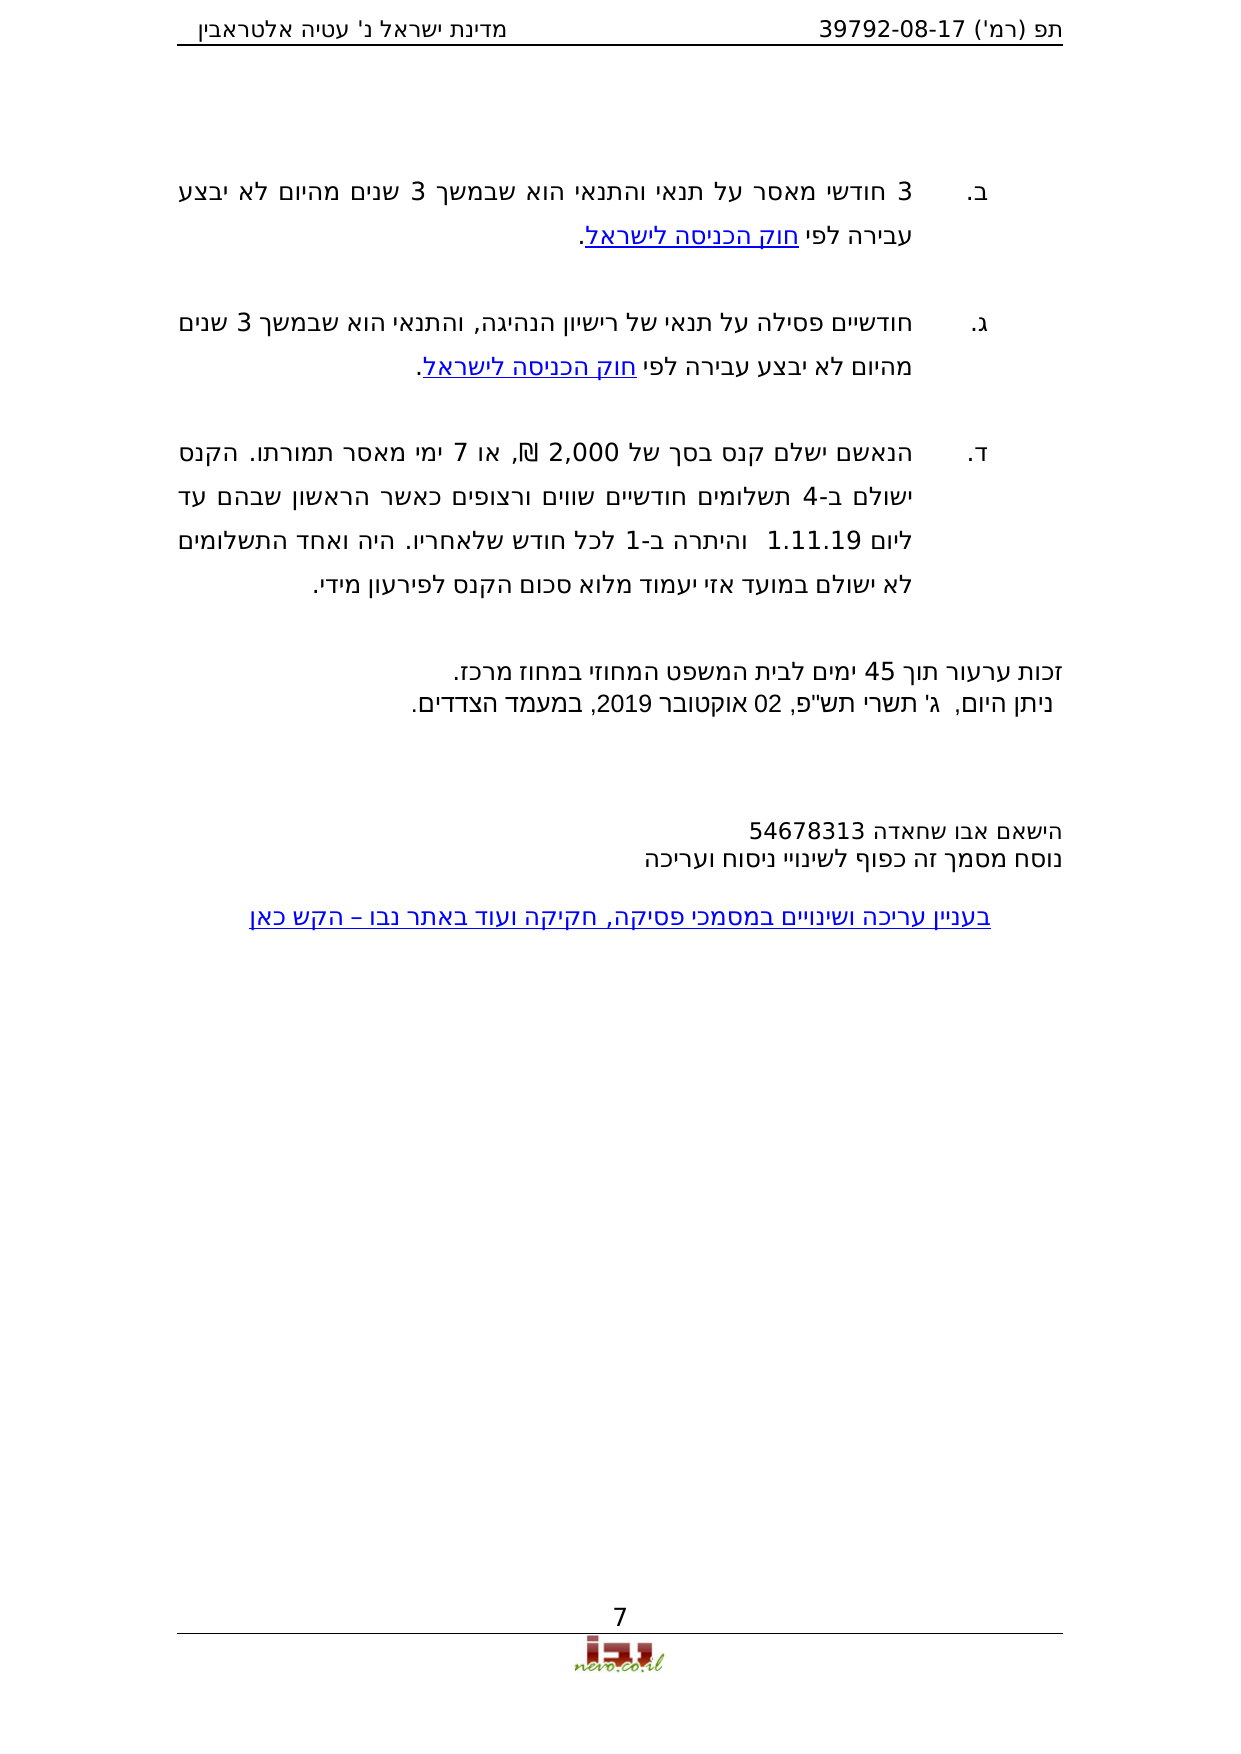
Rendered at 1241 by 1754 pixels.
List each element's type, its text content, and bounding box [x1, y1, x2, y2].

text בעניין עריכה ושינויים במסמכי פסיקה, חקיקה ועוד באתר נבו – הקש כאן [177, 903, 1063, 932]
text 54678313ניתן היום, ג' תשרי תש"פ, 02 אוקטובר 2019, במעמד הצדדים. [177, 689, 1063, 717]
picture [574, 1635, 666, 1673]
text נוסח מסמך זה כפוף לשינויי ניסוח ועריכה [177, 845, 1063, 874]
text זכות ערעור תוך 45 ימים לבית המשפט המחוזי במחוז מרכז. [177, 657, 1063, 686]
text ג. חודשיים פסילה על תנאי של רישיון הנהיגה, והתנאי הוא שבמשך 3 שנים מהיום לא יבצע עבירה לפי חוק הכניסה לישראל. [177, 308, 988, 381]
text הישאם אבו שחאדה 54678313 [177, 818, 1063, 845]
text ד. הנאשם ישלם קנס בסך של 2,000 ₪, או 7 ימי מאסר תמורתו. הקנס ישולם ב-4 תשלומים חודשיים שווים ורצופים כאשר הראשון שבהם עד ליום 1.11.19 והיתרה ב-1 לכל חודש שלאחריו. היה ואחד התשלומים לא ישולם במועד אזי יעמוד מלוא סכום הקנס לפירעון מידי. [177, 439, 988, 599]
text ב. 3 חודשי מאסר על תנאי והתנאי הוא שבמשך 3 שנים מהיום לא יבצע עבירה לפי חוק הכניסה לישראל. [177, 177, 988, 250]
